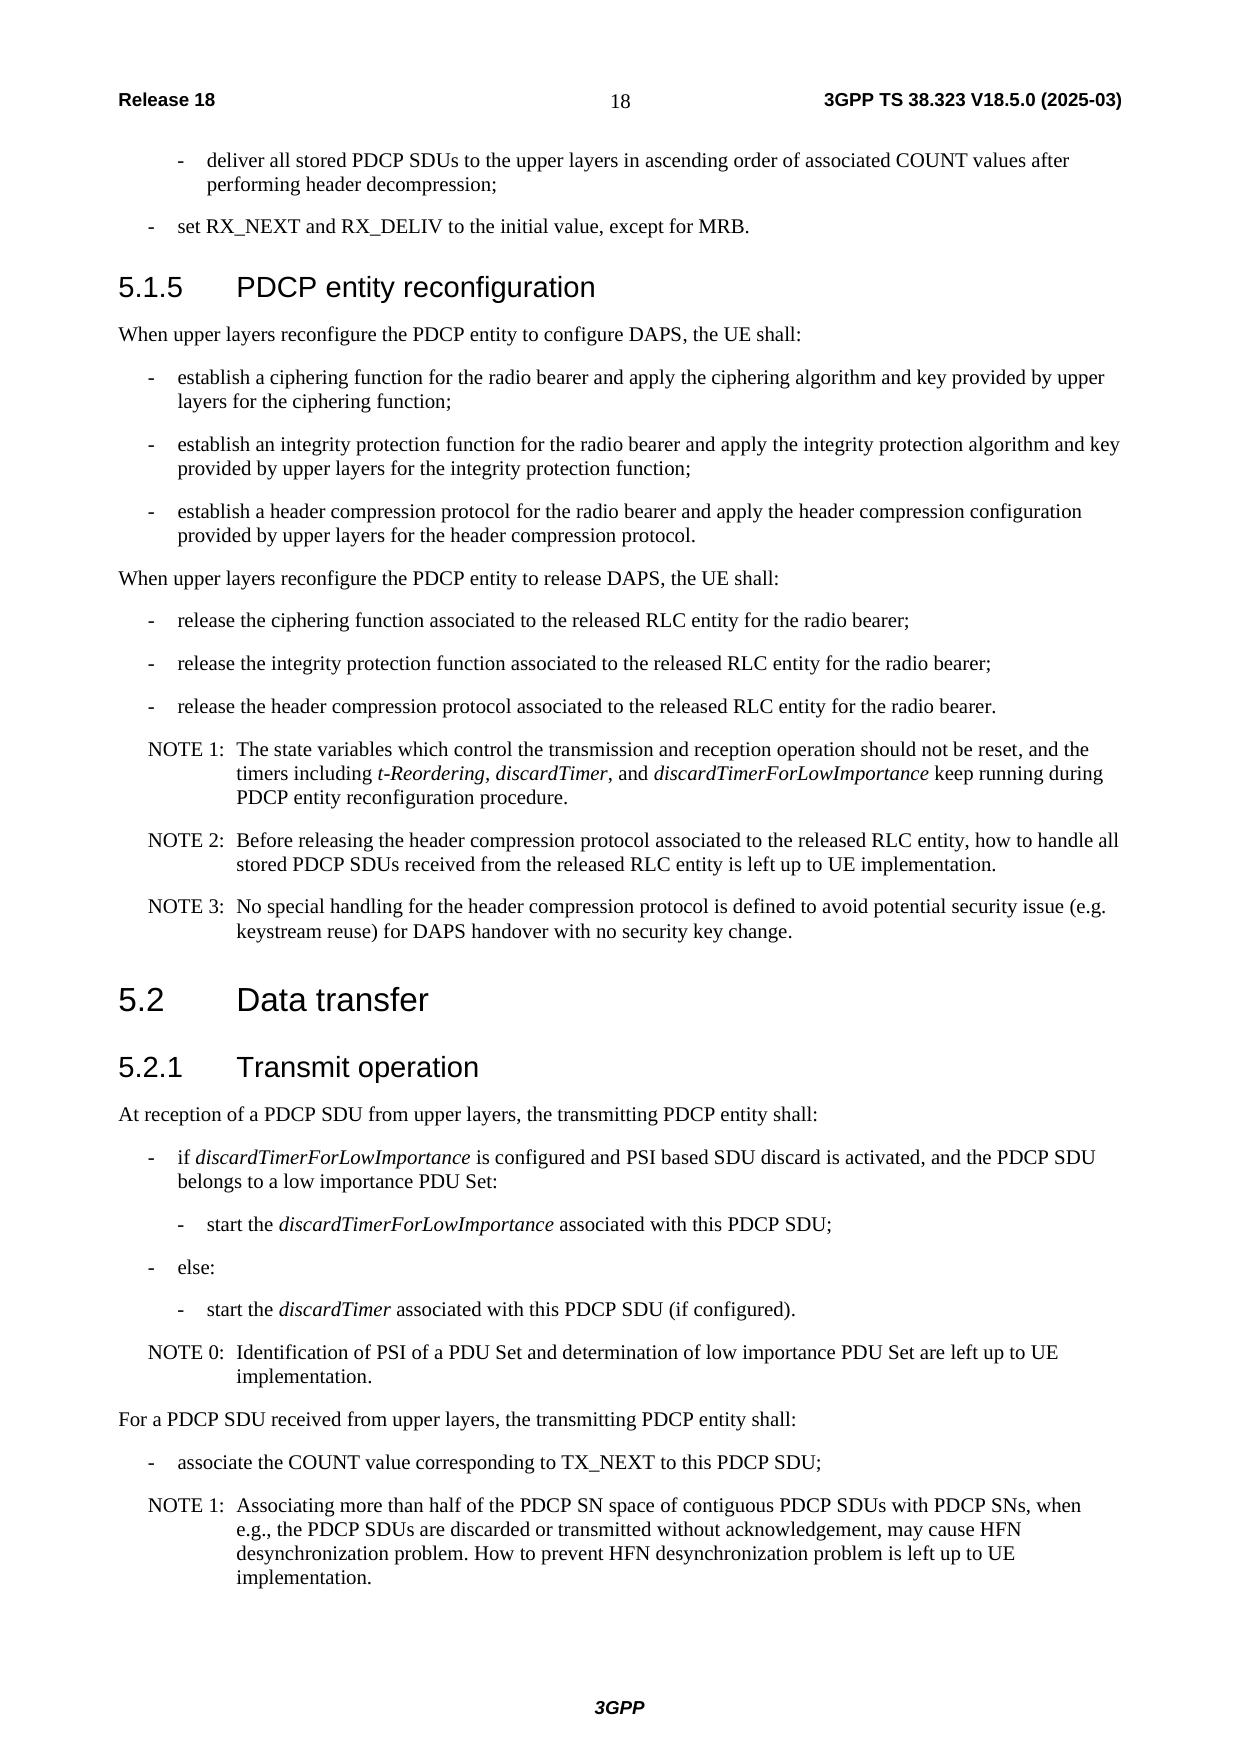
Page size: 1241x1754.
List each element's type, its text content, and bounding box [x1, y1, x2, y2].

text NOTE 1: Associating more than half of the PDCP SN space of contiguous PDCP SDUs with PDCP SNs, when e.g., the PDCP SDUs are discarded or transmitted without acknowledgement, may cause HFN desynchronization problem. How to prevent HFN desynchronization problem is left up to UE implementation. [148, 1493, 1122, 1589]
subtitle 5.2 Data transfer [118, 980, 1122, 1018]
text When upper layers reconfigure the PDCP entity to configure DAPS, the UE shall: [118, 322, 1122, 346]
subtitle 5.1.5 PDCP entity reconfiguration [118, 270, 1122, 303]
text At reception of a PDCP SDU from upper layers, the transmitting PDCP entity shall: [118, 1102, 1122, 1126]
text - if discardTimerForLowImportance is configured and PSI based SDU discard is activated, and the PDCP SDU belongs to a low importance PDU Set: [148, 1145, 1122, 1193]
text - establish a ciphering function for the radio bearer and apply the ciphering algorithm and key provided by upper layers for the ciphering function; [148, 365, 1122, 413]
text When upper layers reconfigure the PDCP entity to release DAPS, the UE shall: [118, 565, 1122, 589]
text - release the ciphering function associated to the released RLC entity for the radio bearer; [148, 608, 1122, 632]
subtitle 5.2.1 Transmit operation [118, 1050, 1122, 1083]
text - establish a header compression protocol for the radio bearer and apply the header compression configuration provided by upper layers for the header compression protocol. [148, 498, 1122, 547]
text - establish an integrity protection function for the radio bearer and apply the integrity protection algorithm and key provided by upper layers for the integrity protection function; [148, 432, 1122, 480]
text - release the integrity protection function associated to the released RLC entity for the radio bearer; [148, 651, 1122, 675]
text - deliver all stored PDCP SDUs to the upper layers in ascending order of associated COUNT values after performing header decompression; [177, 147, 1122, 196]
text NOTE 1: The state variables which control the transmission and reception operation should not be reset, and the timers including t-Reordering, discardTimer, and discardTimerForLowImportance keep running during PDCP entity reconfiguration procedure. [148, 737, 1122, 809]
text - start the discardTimer associated with this PDCP SDU (if configured). [177, 1297, 1122, 1321]
text NOTE 0: Identification of PSI of a PDU Set and determination of low importance PDU Set are left up to UE implementation. [148, 1340, 1122, 1388]
text - set RX_NEXT and RX_DELIV to the initial value, except for MRB. [148, 214, 1122, 238]
text - release the header compression protocol associated to the released RLC entity for the radio bearer. [148, 694, 1122, 718]
text NOTE 3: No special handling for the header compression protocol is defined to avoid potential security issue (e.g. keystream reuse) for DAPS handover with no security key change. [148, 894, 1122, 943]
text - associate the COUNT value corresponding to TX_NEXT to this PDCP SDU; [148, 1450, 1122, 1474]
text NOTE 2: Before releasing the header compression protocol associated to the released RLC entity, how to handle all stored PDCP SDUs received from the released RLC entity is left up to UE implementation. [148, 828, 1122, 876]
text - else: [148, 1254, 1122, 1279]
text - start the discardTimerForLowImportance associated with this PDCP SDU; [177, 1212, 1122, 1236]
text For a PDCP SDU received from upper layers, the transmitting PDCP entity shall: [118, 1407, 1122, 1431]
